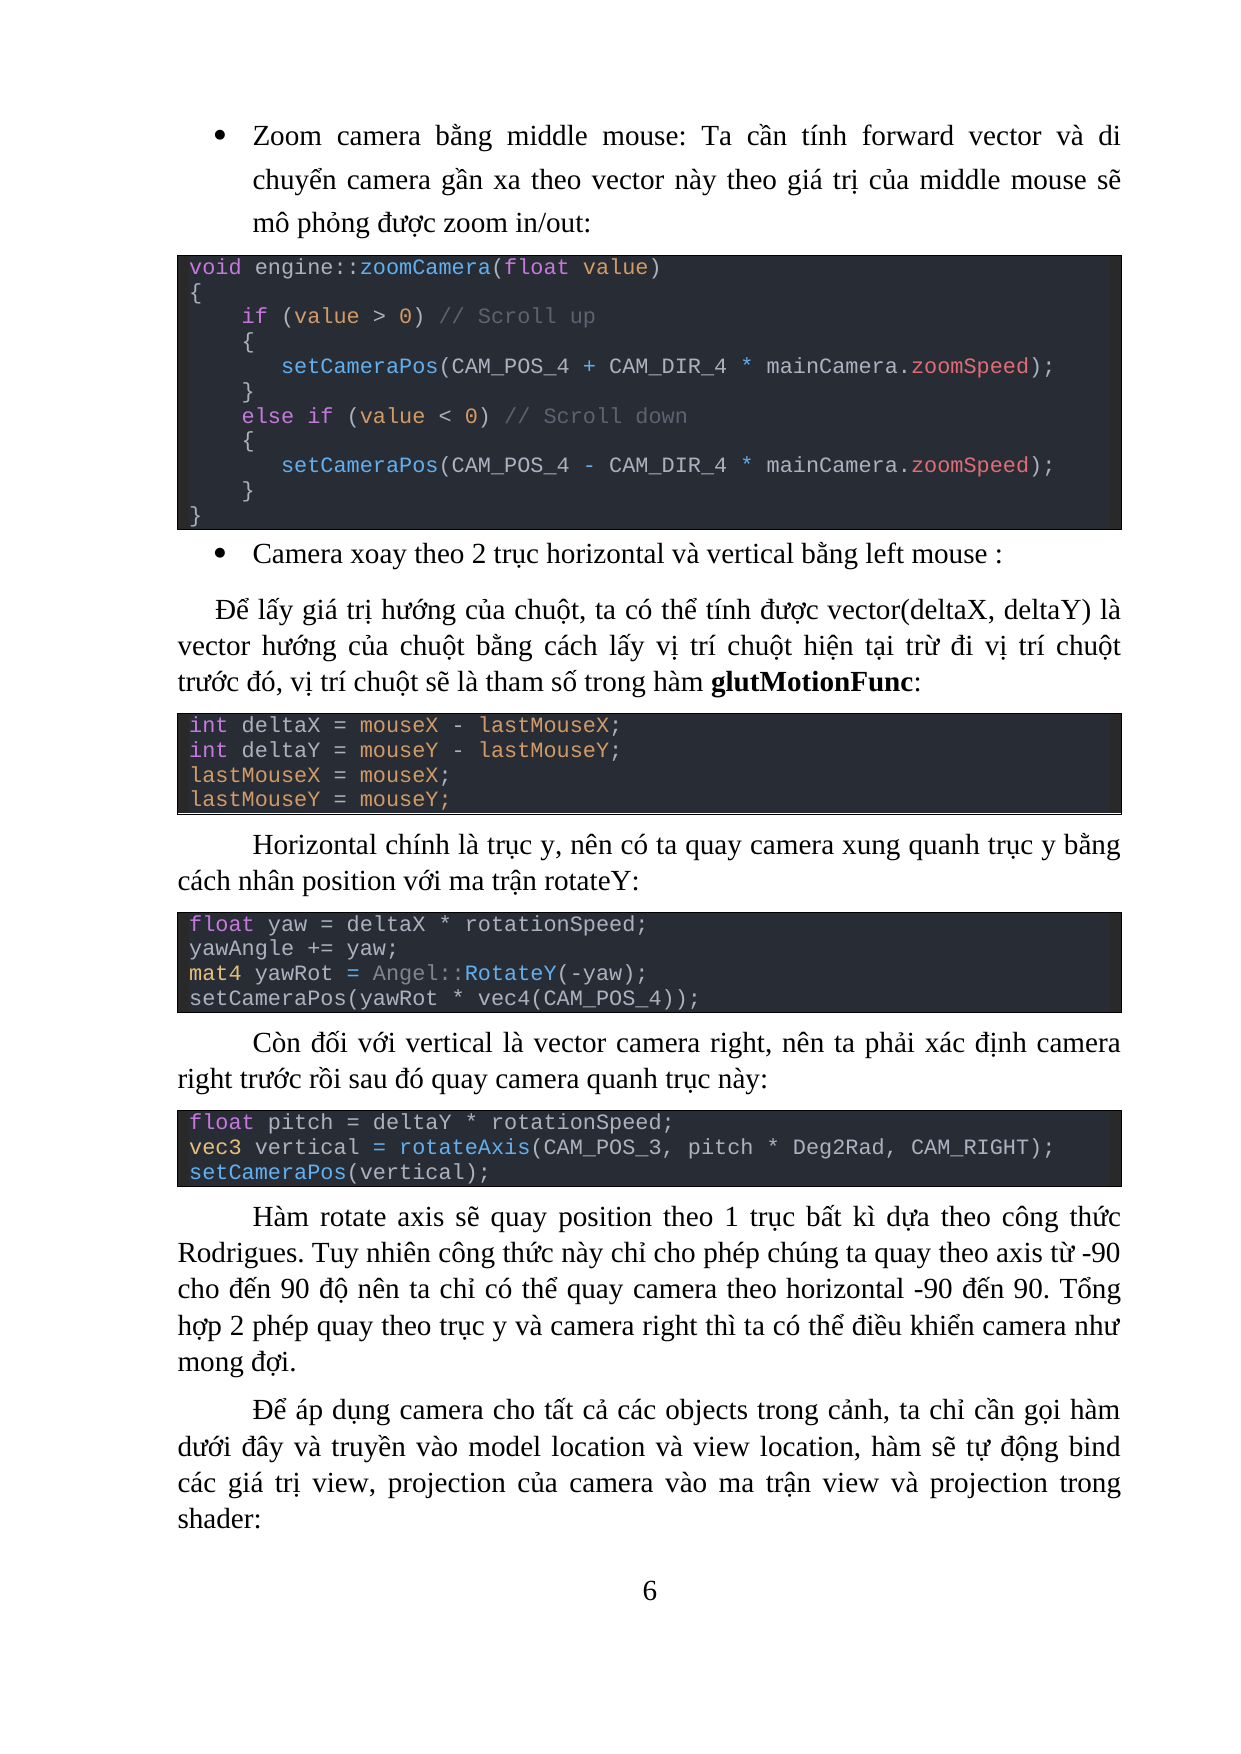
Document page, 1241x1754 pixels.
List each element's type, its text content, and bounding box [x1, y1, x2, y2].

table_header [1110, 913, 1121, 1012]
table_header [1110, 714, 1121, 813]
text Horizontal chính là trục y, nên có ta quay camera xung quanh trục y bằng cách nhân position với ma trận rotateY: [177, 827, 1122, 897]
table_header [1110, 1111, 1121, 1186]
text Để áp dụng camera cho tất cả các objects trong cảnh, ta chỉ cần gọi hàm dưới đây và truyền vào model location và view location, hàm sẽ tự động bind các giá trị view, projection của camera vào ma trận view và projection trong shader: [177, 1392, 1122, 1534]
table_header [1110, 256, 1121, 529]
list Camera xoay theo 2 trục horizontal và vertical bằng left mouse : [215, 536, 1122, 570]
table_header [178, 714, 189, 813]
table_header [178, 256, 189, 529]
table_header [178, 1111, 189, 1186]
text Để lấy giá trị hướng của chuột, ta có thể tính được vector(deltaX, deltaY) là vector hướng của chuột bằng cách lấy vị trí chuột hiện tại trừ đi vị trí chuột trước đó, vị trí chuột sẽ là tham số trong hàm glutMotionFunc: [177, 592, 1122, 698]
text Hàm rotate axis sẽ quay position theo 1 trục bất kì dựa theo công thức Rodrigues. Tuy nhiên công thức này chỉ cho phép chúng ta quay theo axis từ -90 cho đến 90 độ nên ta chỉ có thể quay camera theo horizontal -90 đến 90. Tổng hợp 2 phép quay theo trục y và camera right thì ta có thể điều khiển camera như mong đợi. [177, 1199, 1122, 1377]
text Còn đối với vertical là vector camera right, nên ta phải xác định camera right trước rồi sau đó quay camera quanh trục này: [177, 1026, 1122, 1095]
list Zoom camera bằng middle mouse: Ta cần tính forward vector và di chuyển camera gần xa theo vector này theo giá trị của middle mouse sẽ mô phỏng được zoom in/out: [215, 118, 1122, 239]
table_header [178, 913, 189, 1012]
